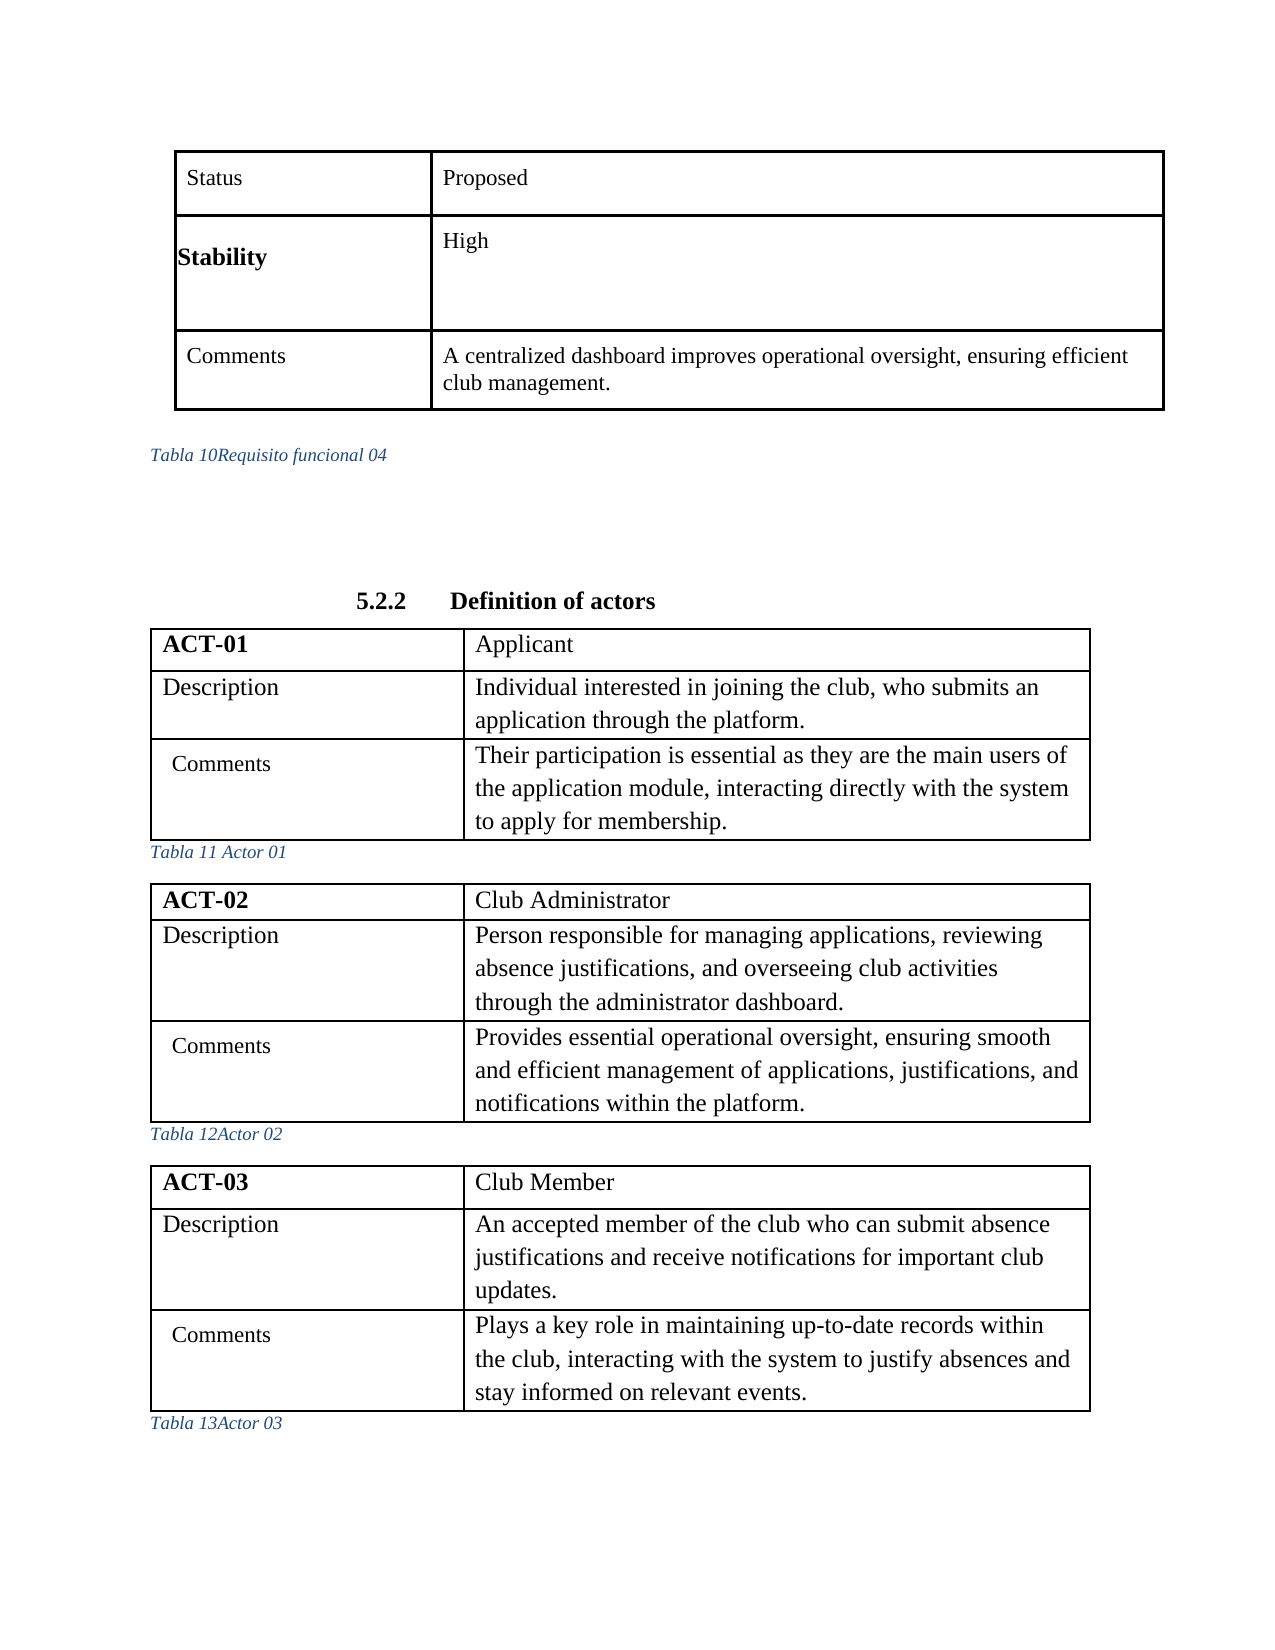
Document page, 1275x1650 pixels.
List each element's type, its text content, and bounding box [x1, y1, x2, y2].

table_cell High [433, 217, 1162, 328]
table_cell Comments [152, 1022, 463, 1121]
table_cell Provides essential operational oversight, ensuring smooth and efficient management of applications, justifications, and notifications within the platform. [465, 1022, 1089, 1121]
table_cell Individual interested in joining the club, who submits an application through the platform. [465, 672, 1089, 738]
table_cell Comments [152, 740, 463, 839]
table_cell Person responsible for managing applications, reviewing absence justifications, and overseeing club activities through the administrator dashboard. [465, 921, 1089, 1019]
text Tabla 10Requisito funcional 04 [150, 444, 1125, 466]
table_cell Comments [177, 332, 430, 408]
subtitle Definition of actors [356, 586, 1125, 615]
table_cell Plays a key role in maintaining up-to-date records within the club, interacting with the system to justify absences and stay informed on relevant events. [465, 1311, 1089, 1410]
table_cell Description [152, 1210, 463, 1308]
table_cell Comments [152, 1311, 463, 1410]
table_header ACT-01 [152, 630, 463, 669]
text Tabla 11 Actor 01 [150, 841, 1125, 862]
table_cell An accepted member of the club who can submit absence justifications and receive notifications for important club updates. [465, 1210, 1089, 1308]
table_header ACT-03 [152, 1167, 463, 1207]
table_header Club Member [465, 1167, 1089, 1207]
table_header Applicant [465, 630, 1089, 669]
table_header ACT-02 [152, 885, 463, 918]
table_cell Their participation is essential as they are the main users of the application module, interacting directly with the system to apply for membership. [465, 740, 1089, 839]
table_cell Status [177, 153, 430, 213]
table_cell Stability [177, 217, 430, 328]
table_cell Proposed [433, 153, 1162, 213]
table_cell Description [152, 672, 463, 738]
table_cell Description [152, 921, 463, 1019]
table_header Club Administrator [465, 885, 1089, 918]
table_cell A centralized dashboard improves operational oversight, ensuring efficient club management. [433, 332, 1162, 408]
